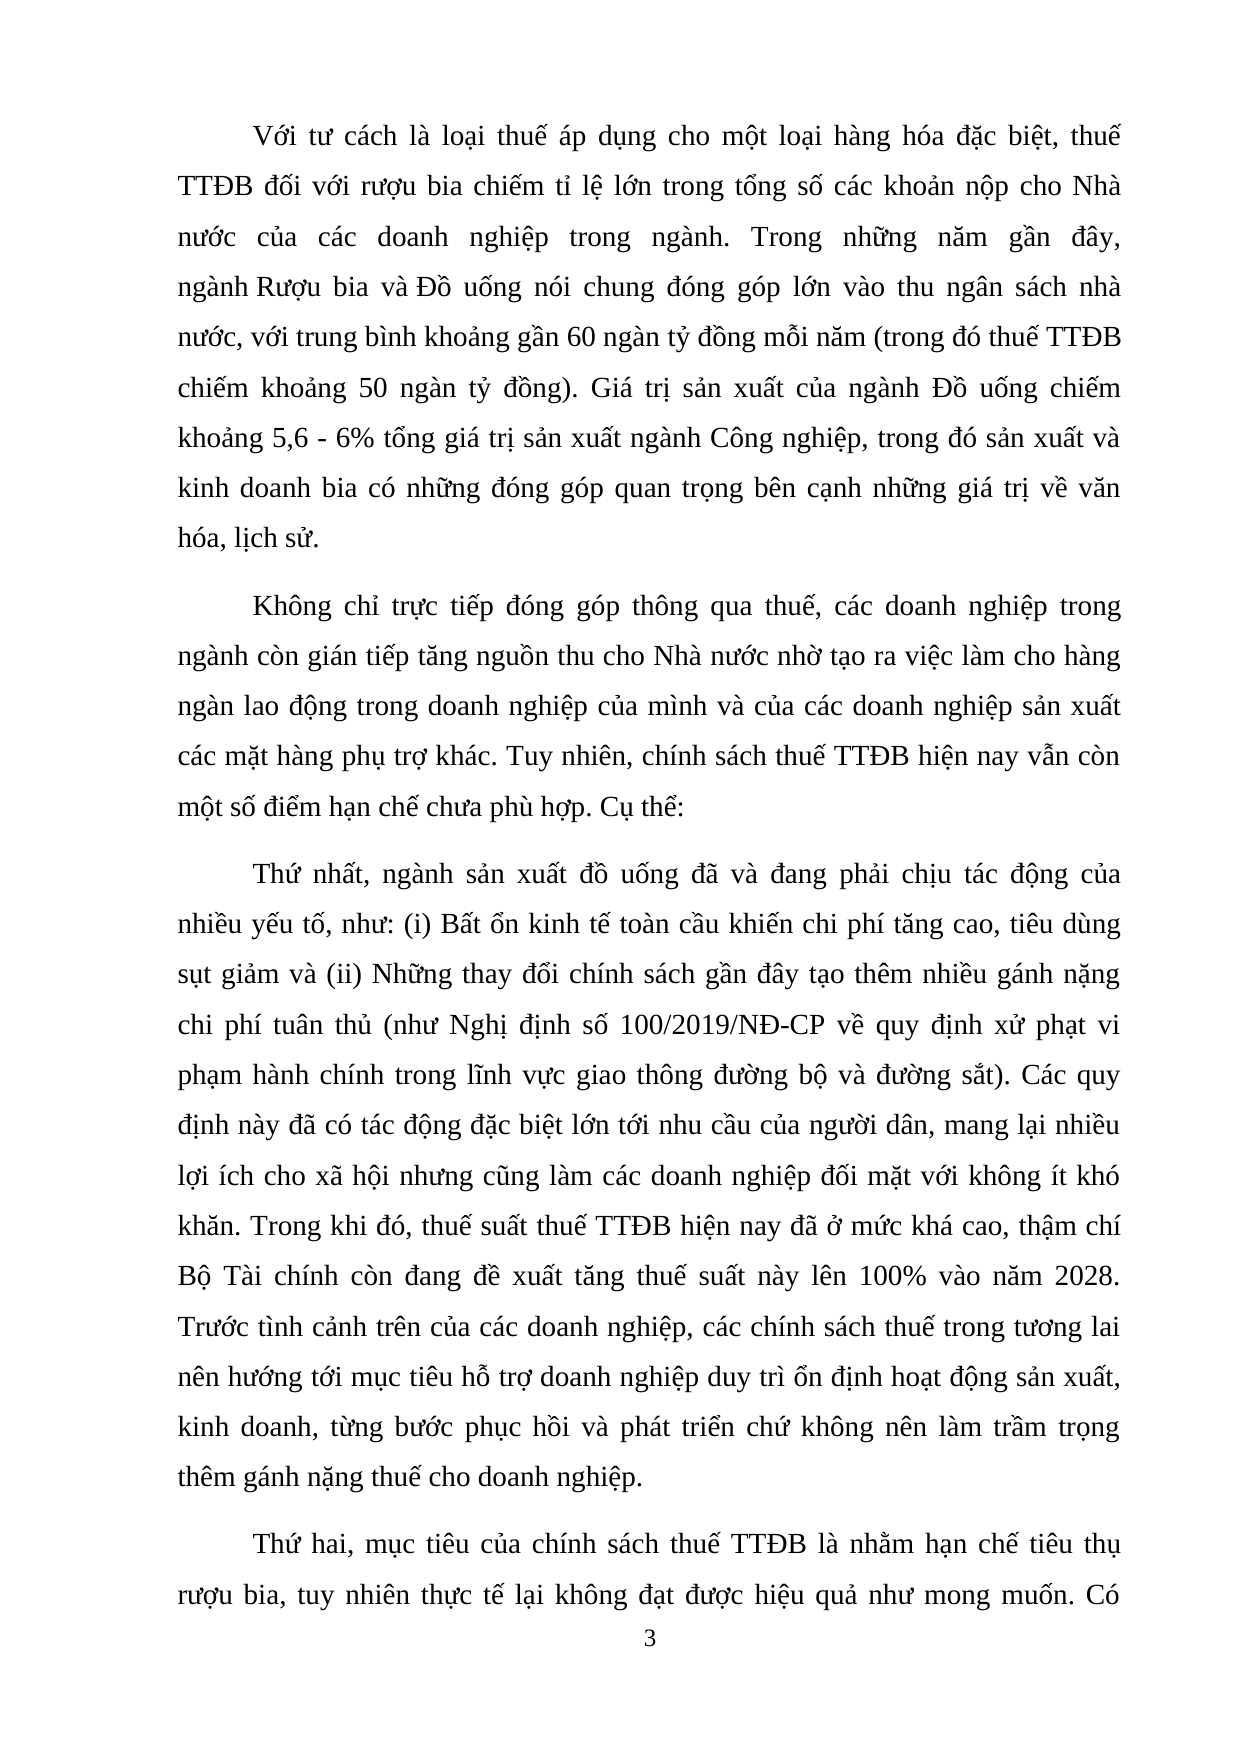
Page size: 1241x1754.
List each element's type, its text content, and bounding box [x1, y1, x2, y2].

text Thứ nhất, ngành sản xuất đồ uống đã và đang phải chịu tác động của nhiều yếu tố, như: (i) Bất ổn kinh tế toàn cầu khiến chi phí tăng cao, tiêu dùng sụt giảm và (ii) Những thay đổi chính sách gần đây tạo thêm nhiều gánh nặng chi phí tuân thủ (như Nghị định số 100/2019/NĐ-CP về quy định xử phạt vi phạm hành chính trong lĩnh vực giao thông đường bộ và đường sắt). Các quy định này đã có tác động đặc biệt lớn tới nhu cầu của người dân, mang lại nhiều lợi ích cho xã hội nhưng cũng làm các doanh nghiệp đối mặt với không ít khó khăn. Trong khi đó, thuế suất thuế TTĐB hiện nay đã ở mức khá cao, thậm chí Bộ Tài chính còn đang đề xuất tăng thuế suất này lên 100% vào năm 2028. Trước tình cảnh trên của các doanh nghiệp, các chính sách thuế trong tương lai nên hướng tới mục tiêu hỗ trợ doanh nghiệp duy trì ổn định hoạt động sản xuất, kinh doanh, từng bước phục hồi và phát triển chứ không nên làm trầm trọng thêm gánh nặng thuế cho doanh nghiệp. [177, 856, 1122, 1493]
text Không chỉ trực tiếp đóng góp thông qua thuế, các doanh nghiệp trong ngành còn gián tiếp tăng nguồn thu cho Nhà nước nhờ tạo ra việc làm cho hàng ngàn lao động trong doanh nghiệp của mình và của các doanh nghiệp sản xuất các mặt hàng phụ trợ khác. Tuy nhiên, chính sách thuế TTĐB hiện nay vẫn còn một số điểm hạn chế chưa phù hợp. Cụ thể: [177, 588, 1122, 822]
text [177, 1527, 1122, 1610]
text Với tư cách là loại thuế áp dụng cho một loại hàng hóa đặc biệt, thuế TTĐB đối với rượu bia chiếm tỉ lệ lớn trong tổng số các khoản nộp cho Nhà nước của các doanh nghiệp trong ngành. Trong những năm gần đây, ngành Rượu bia và Đồ uống nói chung đóng góp lớn vào thu ngân sách nhà nước, với trung bình khoảng gần 60 ngàn tỷ đồng mỗi năm (trong đó thuế TTĐB chiếm khoảng 50 ngàn tỷ đồng). Giá trị sản xuất của ngành Đồ uống chiếm khoảng 5,6 - 6% tổng giá trị sản xuất ngành Công nghiệp, trong đó sản xuất và kinh doanh bia có những đóng góp quan trọng bên cạnh những giá trị về văn hóa, lịch sử. [177, 118, 1122, 554]
